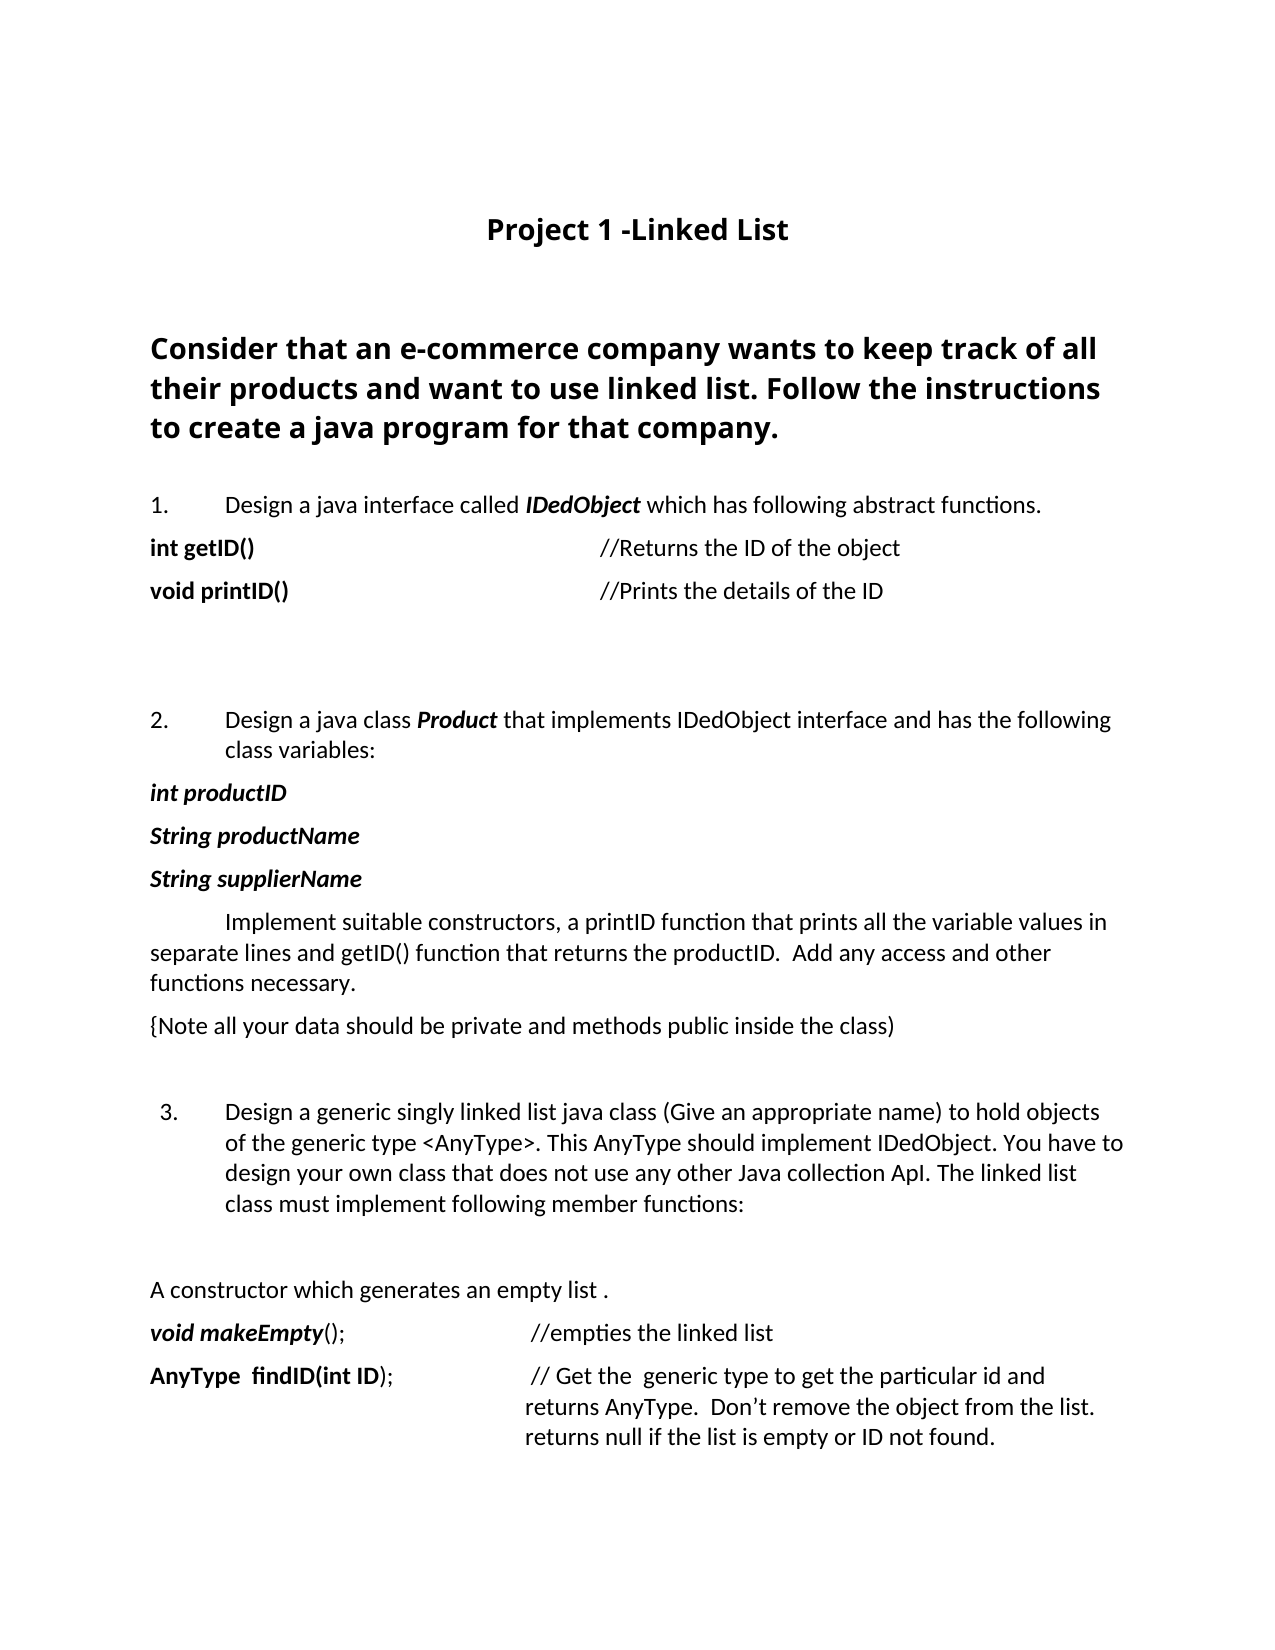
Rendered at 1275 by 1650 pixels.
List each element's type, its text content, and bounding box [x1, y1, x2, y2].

text Consider that an e-commerce company wants to keep track of all their products and want to use linked list. Follow the instructions to create a java program for that company. [150, 328, 1125, 447]
text int getID() //Returns the ID of the object [150, 532, 1125, 562]
text Implement suitable constructors, a printID function that prints all the variable values in separate lines and getID() function that returns the productID. Add any access and other functions necessary. [150, 906, 1125, 998]
text void printID() //Prints the details of the ID [150, 575, 1125, 605]
list Design a java class Product that implements IDedObject interface and has the following class variables: [150, 704, 1125, 765]
text void makeEmpty(); //empties the linked list [150, 1317, 1125, 1348]
list Design a generic singly linked list java class (Give an appropriate name) to hold objects of the generic type <AnyType>. This AnyType should implement IDedObject. You have to design your own class that does not use any other Java collection ApI. The linked list class must implement following member functions: [159, 1097, 1125, 1219]
text {Note all your data should be private and methods public inside the class) [150, 1011, 1125, 1041]
text String supplierName [150, 863, 1125, 894]
list Design a java interface called IDedObject which has following abstract functions. [150, 489, 1125, 519]
text int productID [150, 777, 1125, 808]
text String productName [150, 820, 1125, 851]
text AnyType findID(int ID); // Get the generic type to get the particular id and returns AnyType. Don’t remove the object from the list. returns null if the list is empty or ID not found. [150, 1360, 1125, 1452]
text Project 1 -Linked List [150, 209, 1125, 249]
text A constructor which generates an empty list . [150, 1274, 1125, 1305]
